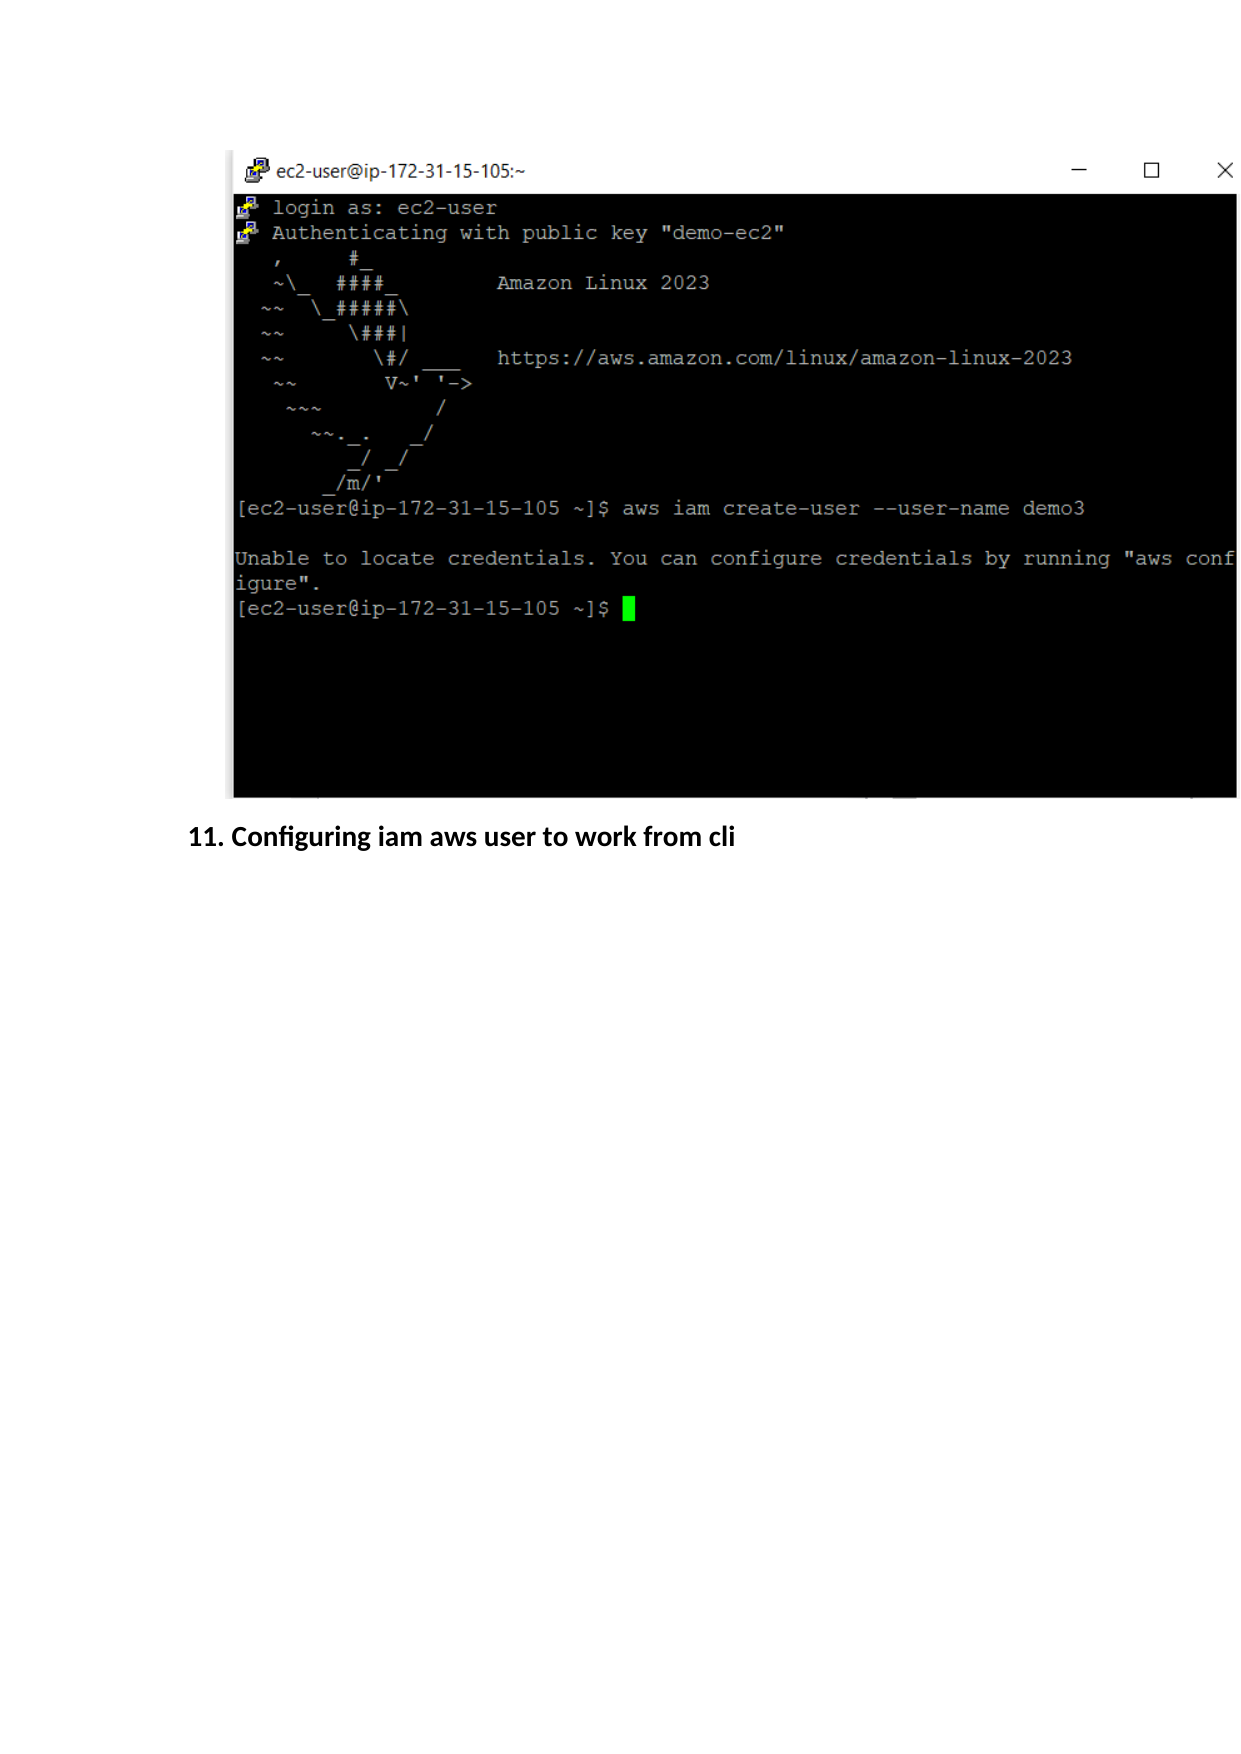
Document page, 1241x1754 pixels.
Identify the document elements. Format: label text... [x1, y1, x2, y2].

picture [225, 150, 1241, 799]
list Configuring iam aws user to work from cli [187, 818, 1090, 853]
